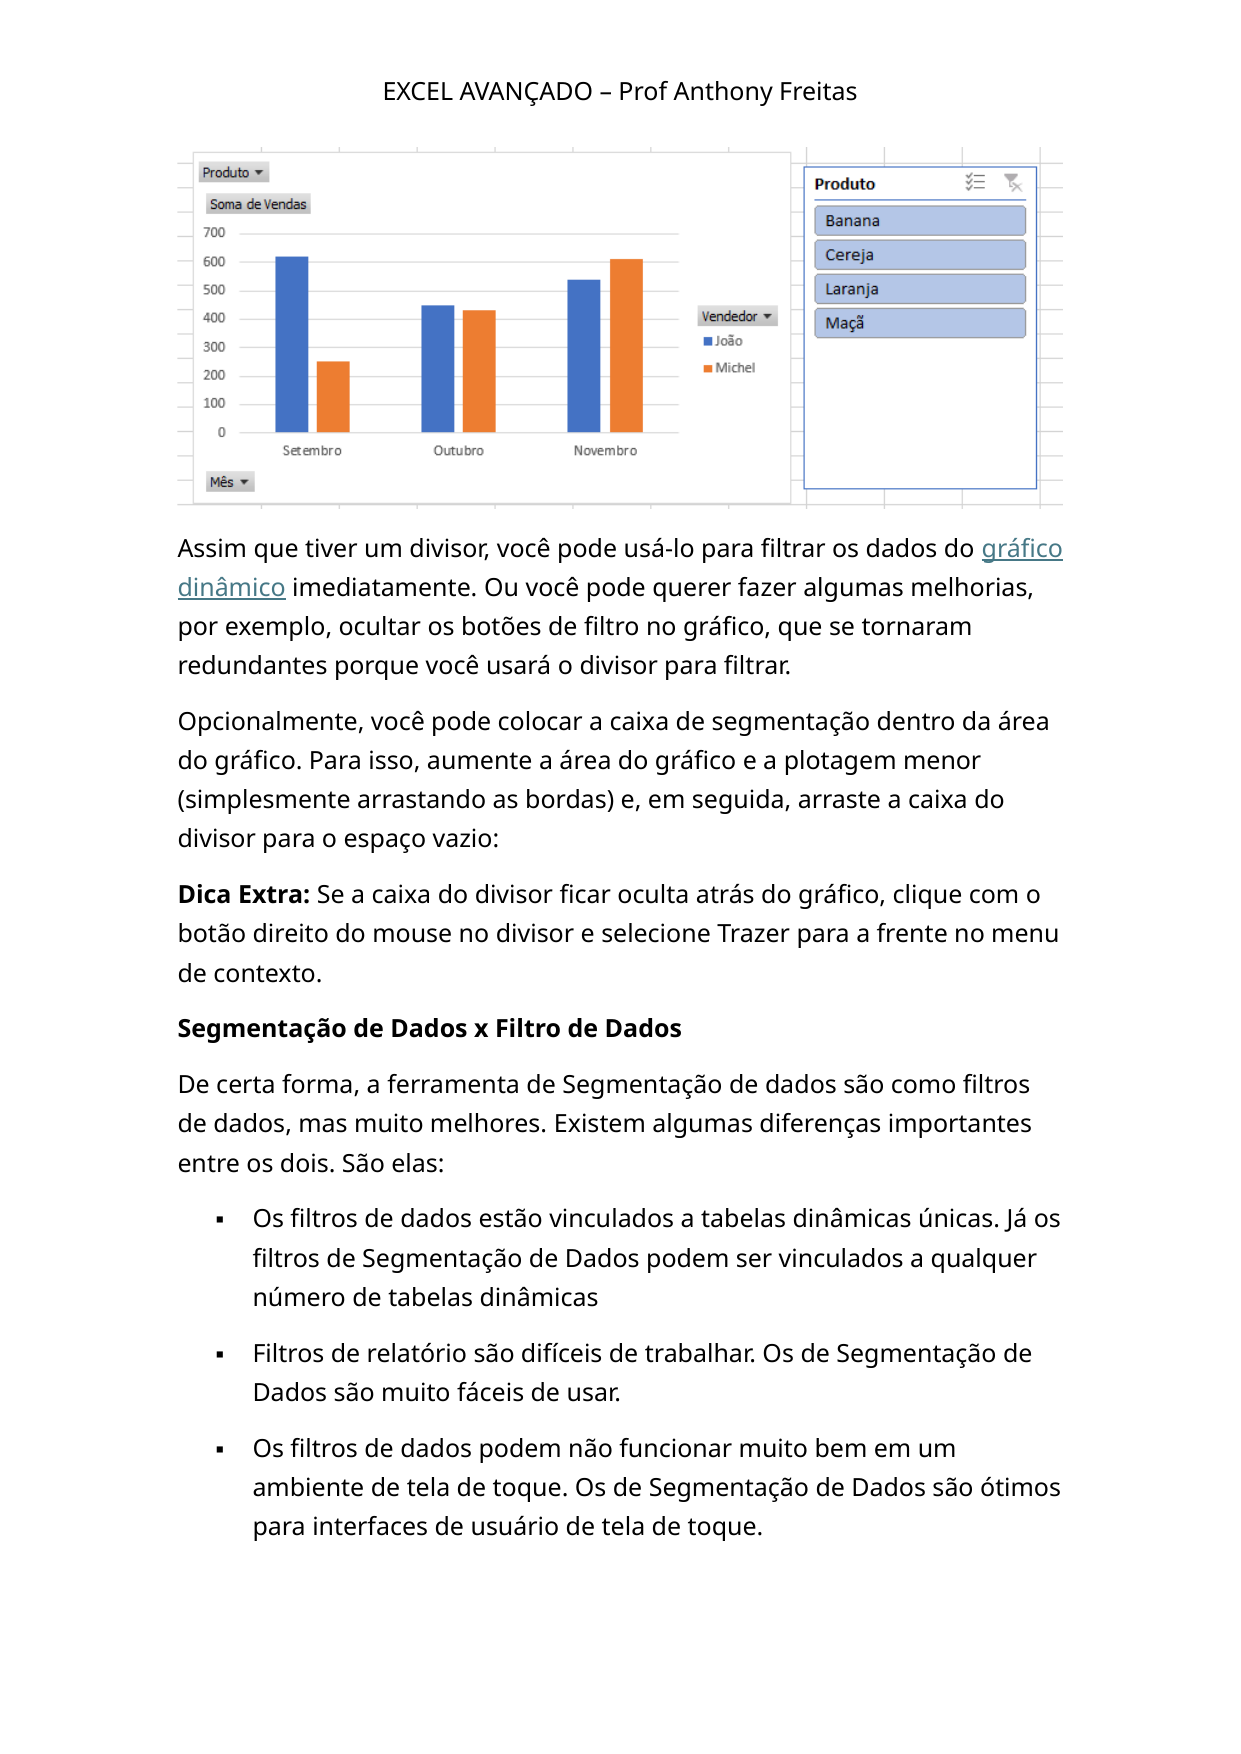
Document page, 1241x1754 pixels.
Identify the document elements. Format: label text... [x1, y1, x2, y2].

text Opcionalmente, você pode colocar a caixa de segmentação dentro da área do gráfico. Para isso, aumente a área do gráfico e a plotagem menor (simplesmente arrastando as bordas) e, em seguida, arraste a caixa do divisor para o espaço vazio: [177, 704, 1063, 855]
text Dica Extra: Se a caixa do divisor ficar oculta atrás do gráfico, clique com o botão direito do mouse no divisor e selecione Trazer para a frente no menu de contexto. [177, 877, 1063, 989]
text De certa forma, a ferramenta de Segmentação de dados são como filtros de dados, mas muito melhores. Existem algumas diferenças importantes entre os dois. São elas: [177, 1067, 1063, 1179]
text Assim que tiver um divisor, você pode usá-lo para filtrar os dados do gráfico dinâmico imediatamente. Ou você pode querer fazer algumas melhorias, por exemplo, ocultar os botões de filtro no gráfico, que se tornaram redundantes porque você usará o divisor para filtrar. [177, 530, 1063, 682]
list Os filtros de dados podem não funcionar muito bem em um ambiente de tela de toque. Os de Segmentação de Dados são ótimos para interfaces de usuário de tela de toque. [215, 1430, 1063, 1543]
picture [177, 147, 1063, 509]
list Filtros de relatório são difíceis de trabalhar. Os de Segmentação de Dados são muito fáceis de usar. [215, 1335, 1063, 1408]
list Os filtros de dados estão vinculados a tabelas dinâmicas únicas. Já os filtros de Segmentação de Dados podem ser vinculados a qualquer número de tabelas dinâmicas [215, 1201, 1063, 1313]
text Segmentação de Dados x Filtro de Dados [177, 1011, 1063, 1045]
